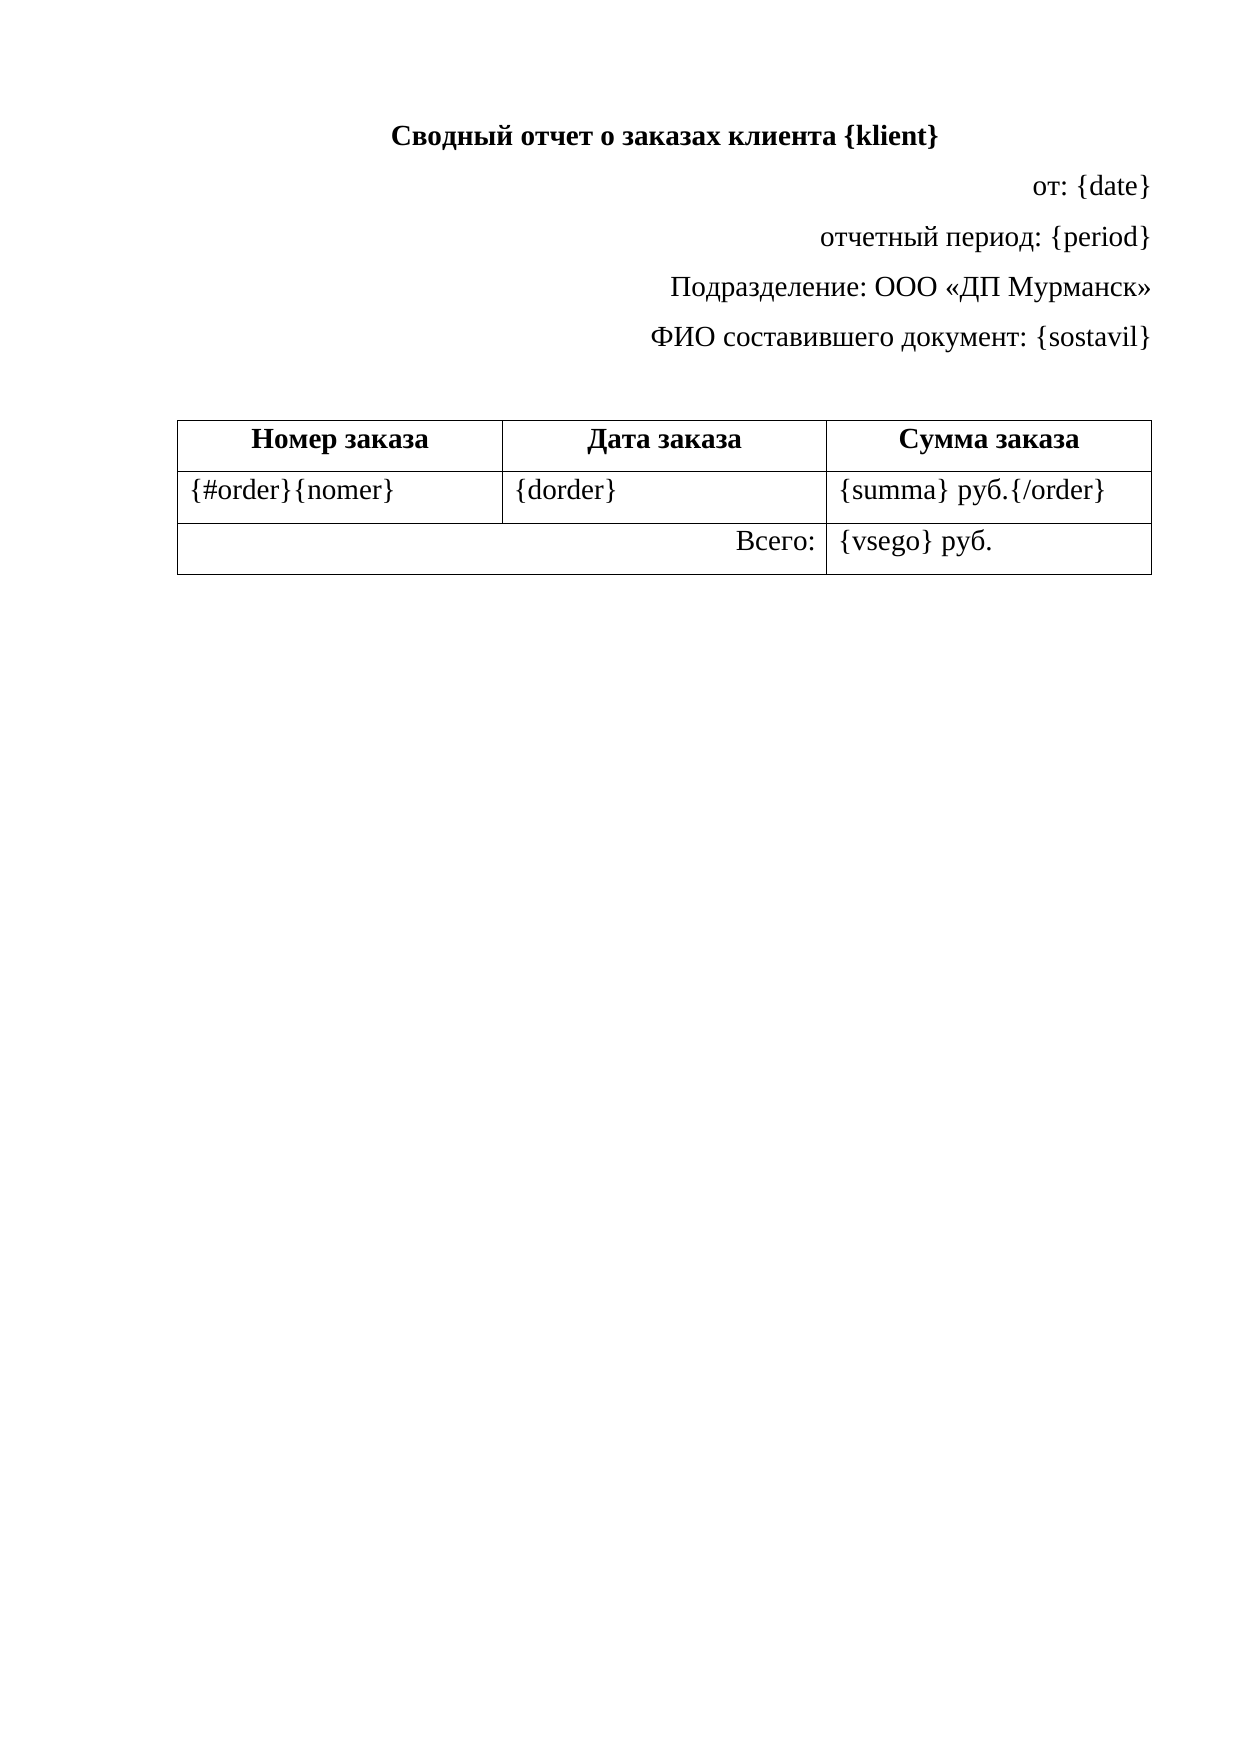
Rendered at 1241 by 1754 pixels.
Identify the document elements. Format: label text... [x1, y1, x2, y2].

table_header Дата заказа [503, 421, 826, 471]
table_header Номер заказа [178, 421, 502, 471]
text Подразделение: ООО «ДП Мурманск» [177, 269, 1152, 303]
text от: {date} [177, 168, 1152, 202]
table_header Сумма заказа [827, 421, 1151, 471]
table_cell {summa} руб.{/order} [827, 472, 1151, 522]
text ФИО составившего документ: {sostavil} [177, 319, 1152, 353]
text отчетный период: {period} [177, 219, 1152, 252]
table_cell {#order}{nomer} [178, 472, 502, 522]
table_cell {vsego} руб. [827, 524, 1151, 574]
text Сводный отчет о заказах клиента {klient} [177, 118, 1152, 152]
table_cell {dorder} [503, 472, 826, 522]
table_cell Всего: [178, 524, 826, 574]
